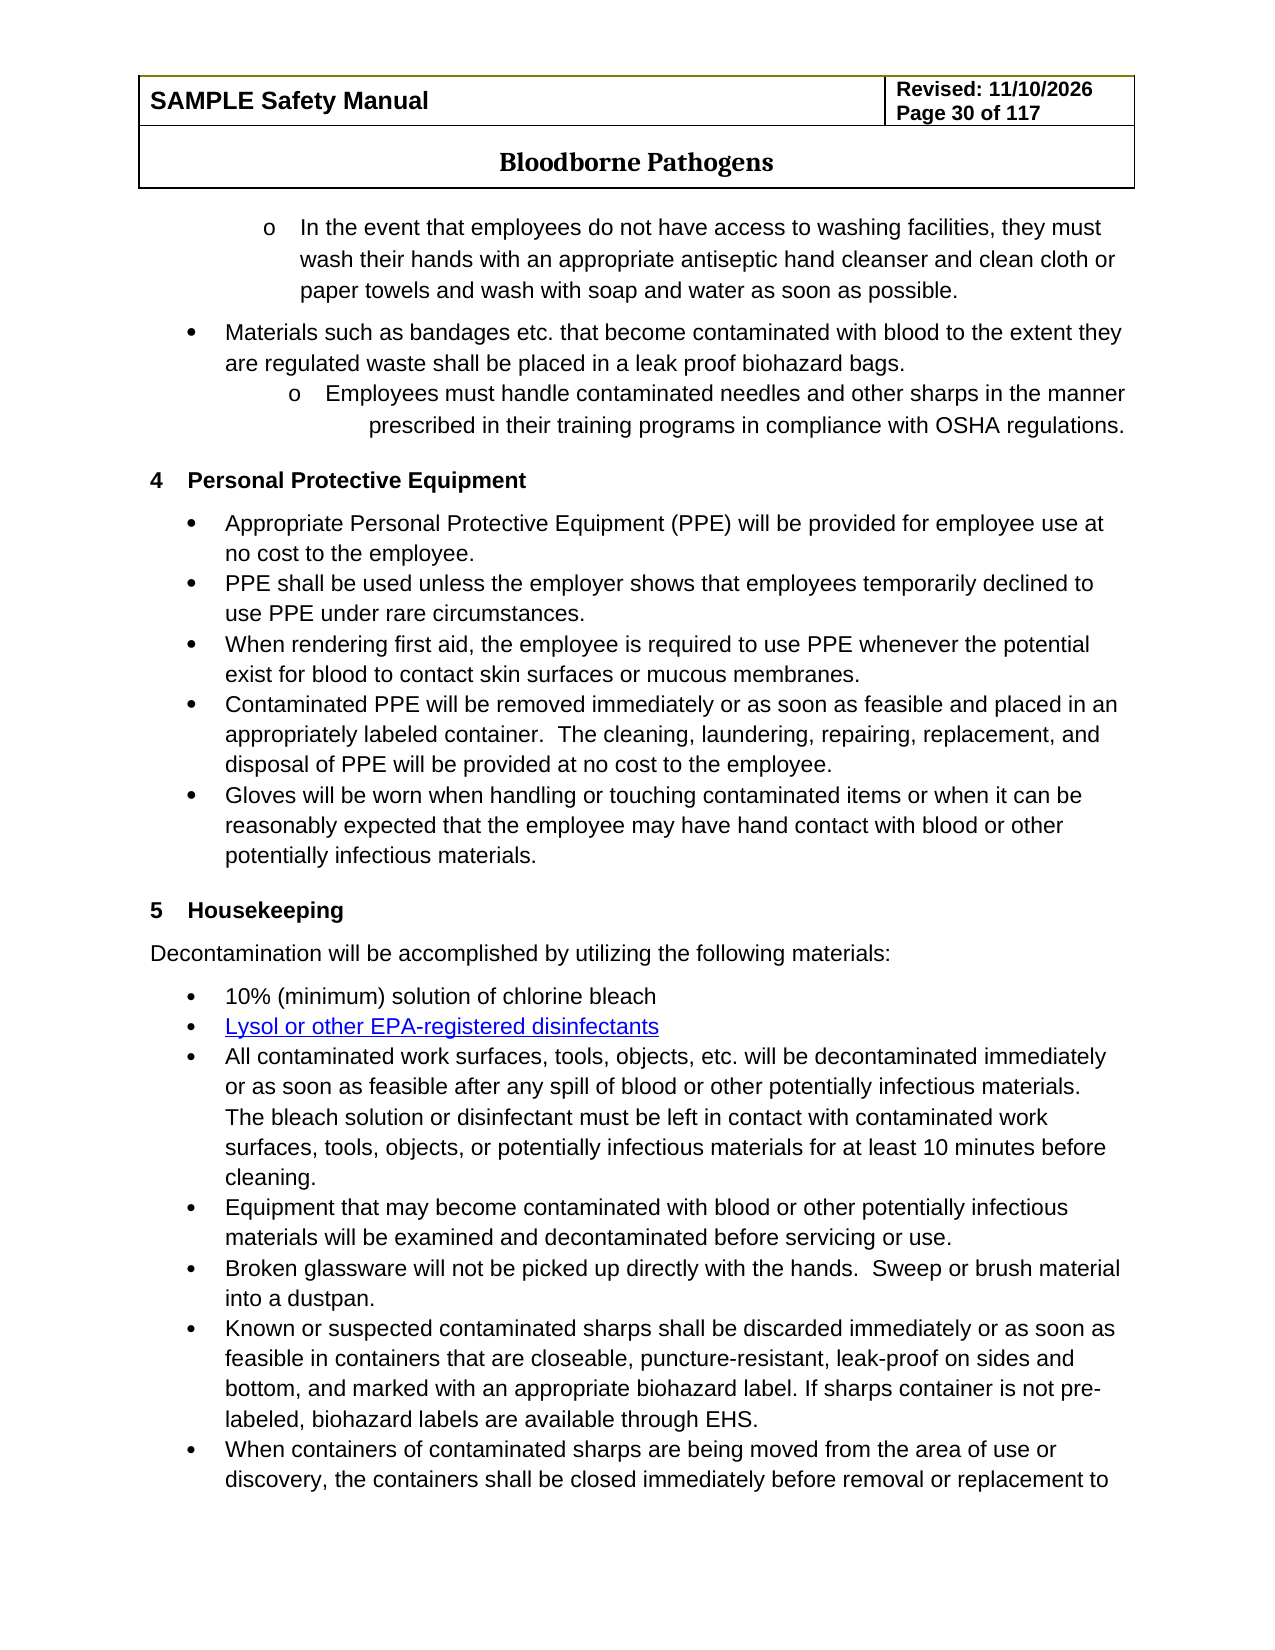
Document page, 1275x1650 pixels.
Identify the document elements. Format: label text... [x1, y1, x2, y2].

list Gloves will be worn when handling or touching contaminated items or when it can be reasonably expected that the employee may have hand contact with blood or other potentially infectious materials. [187, 782, 1125, 868]
list Lysol or other EPA-registered disinfectants [187, 1013, 1125, 1039]
list Known or suspected contaminated sharps shall be discarded immediately or as soon as feasible in containers that are closeable, puncture-resistant, leak-proof on sides and bottom, and marked with an appropriate biohazard label. If sharps container is not pre-labeled, biohazard labels are available through EHS. [187, 1315, 1125, 1432]
list Housekeeping [150, 897, 1125, 924]
list PPE shall be used unless the employer shows that employees temporarily declined to use PPE under rare circumstances. [187, 570, 1125, 627]
list All contaminated work surfaces, tools, objects, etc. will be decontaminated immediately or as soon as feasible after any spill of blood or other potentially infectious materials. The bleach solution or disinfectant must be left in contact with contaminated work surfaces, tools, objects, or potentially infectious materials for at least 10 minutes before cleaning. [187, 1043, 1125, 1190]
list 10% (minimum) solution of chlorine bleach [187, 983, 1125, 1009]
list Equipment that may become contaminated with blood or other potentially infectious materials will be examined and decontaminated before servicing or use. [187, 1194, 1125, 1251]
list Broken glassware will not be picked up directly with the hands. Sweep or brush material into a dustpan. [187, 1254, 1125, 1311]
list Contaminated PPE will be removed immediately or as soon as feasible and placed in an appropriately labeled container. The cleaning, laundering, repairing, replacement, and disposal of PPE will be provided at no cost to the employee. [187, 691, 1125, 778]
list Decontamination will be accomplished by utilizing the following materials: [150, 940, 1125, 966]
list Personal Protective Equipment [150, 467, 1125, 493]
list Materials such as bandages etc. that become contaminated with blood to the extent they are regulated waste shall be placed in a leak proof biohazard bags. [187, 319, 1125, 376]
list In the event that employees do not have access to washing facilities, they must wash their hands with an appropriate antiseptic hand cleanser and clean cloth or paper towels and wash with soap and water as soon as possible. [262, 214, 1125, 303]
list When rendering first aid, the employee is required to use PPE whenever the potential exist for blood to contact skin surfaces or mucous membranes. [187, 631, 1125, 687]
list Appropriate Personal Protective Equipment (PPE) will be provided for employee use at no cost to the employee. [187, 510, 1125, 566]
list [187, 1436, 1125, 1492]
list Employees must handle contaminated needles and other sharps in the manner prescribed in their training programs in compliance with OSHA regulations. [262, 380, 1125, 438]
